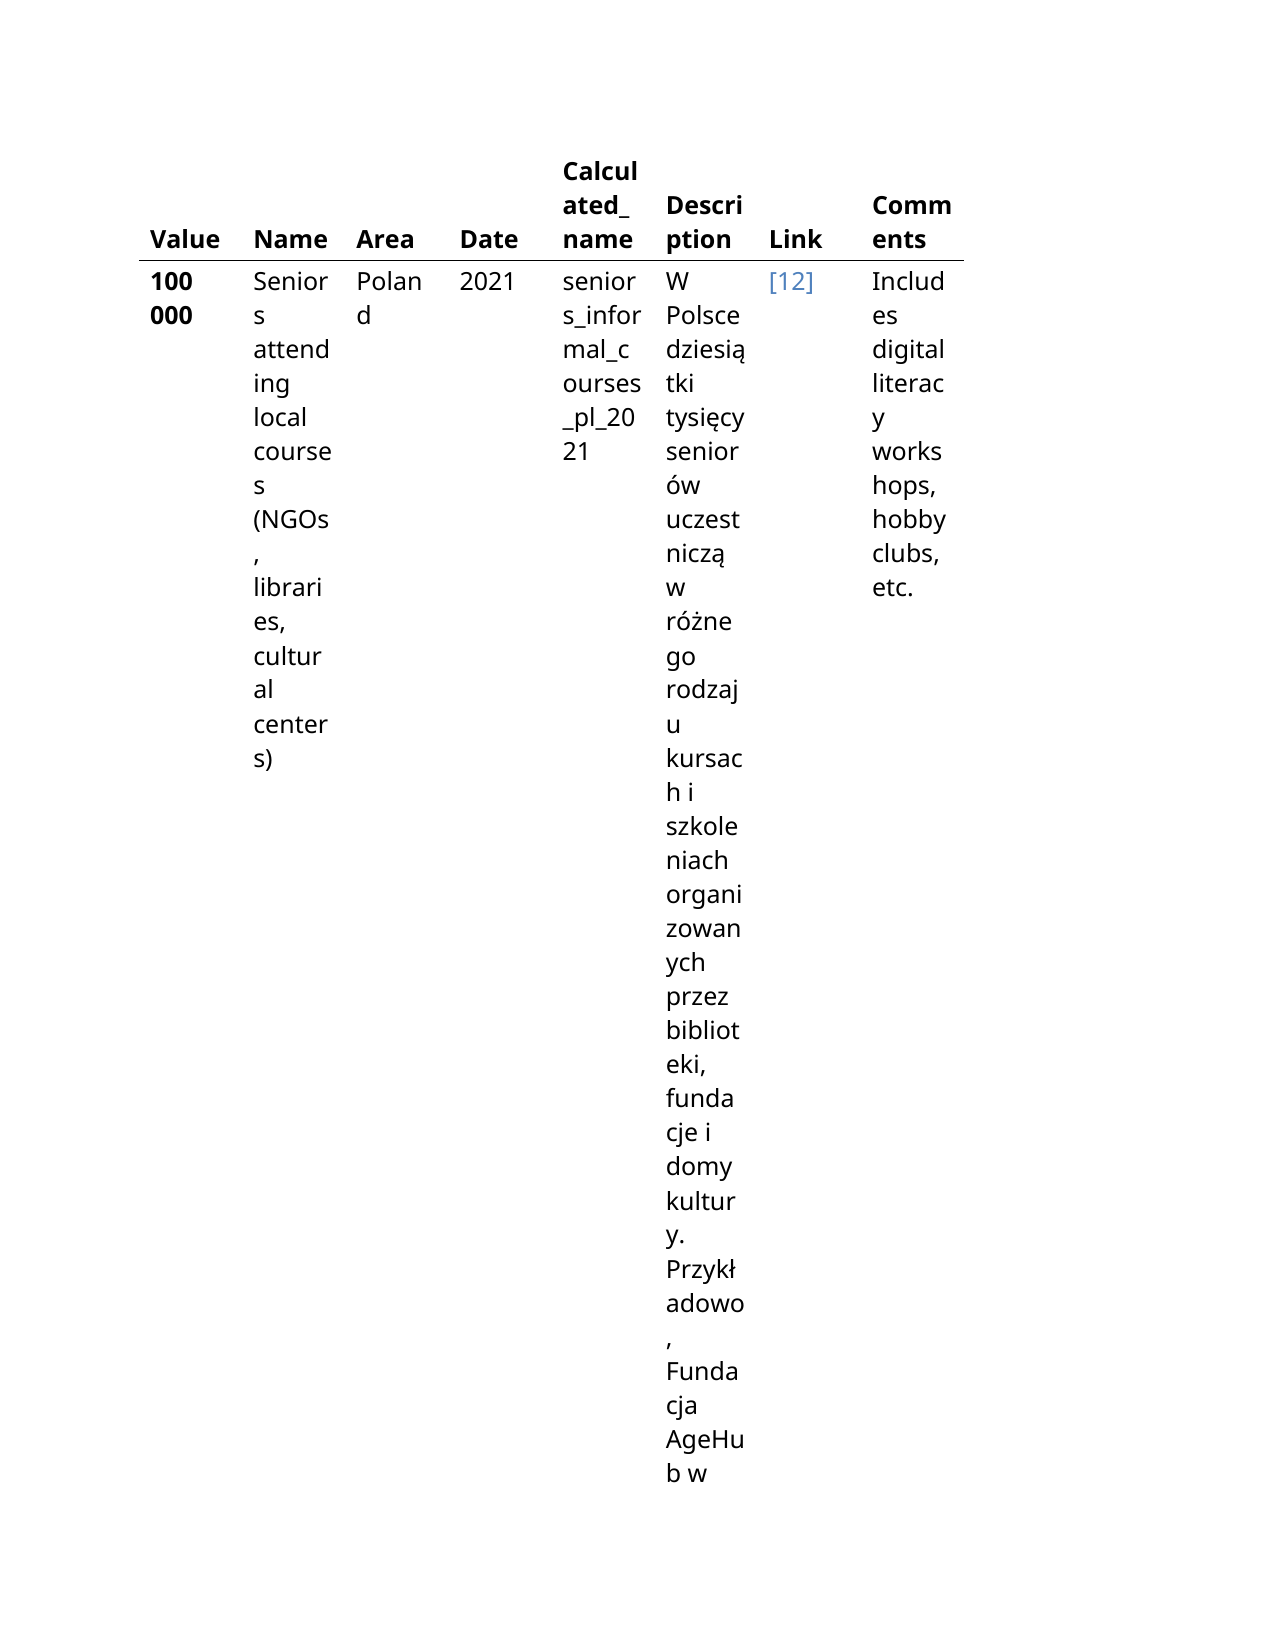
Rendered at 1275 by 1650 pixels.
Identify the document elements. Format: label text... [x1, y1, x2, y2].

table_header Area [345, 150, 448, 260]
table_cell Poland [345, 261, 448, 1490]
table_header Date [448, 150, 551, 260]
table_header Name [242, 150, 345, 260]
table_header Comments [861, 150, 964, 260]
table_header Description [654, 150, 757, 260]
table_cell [654, 261, 757, 1490]
table_cell 2021 [448, 261, 551, 1490]
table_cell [242, 261, 345, 1490]
table_cell seniors_informal_courses_pl_2021 [551, 261, 654, 1490]
table_header Link [758, 150, 861, 260]
table_header Calculated_name [551, 150, 654, 260]
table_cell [861, 261, 964, 1490]
table_cell 100 000 [139, 261, 242, 1490]
table_header Value [139, 150, 242, 260]
table_cell [12] [758, 261, 861, 1490]
